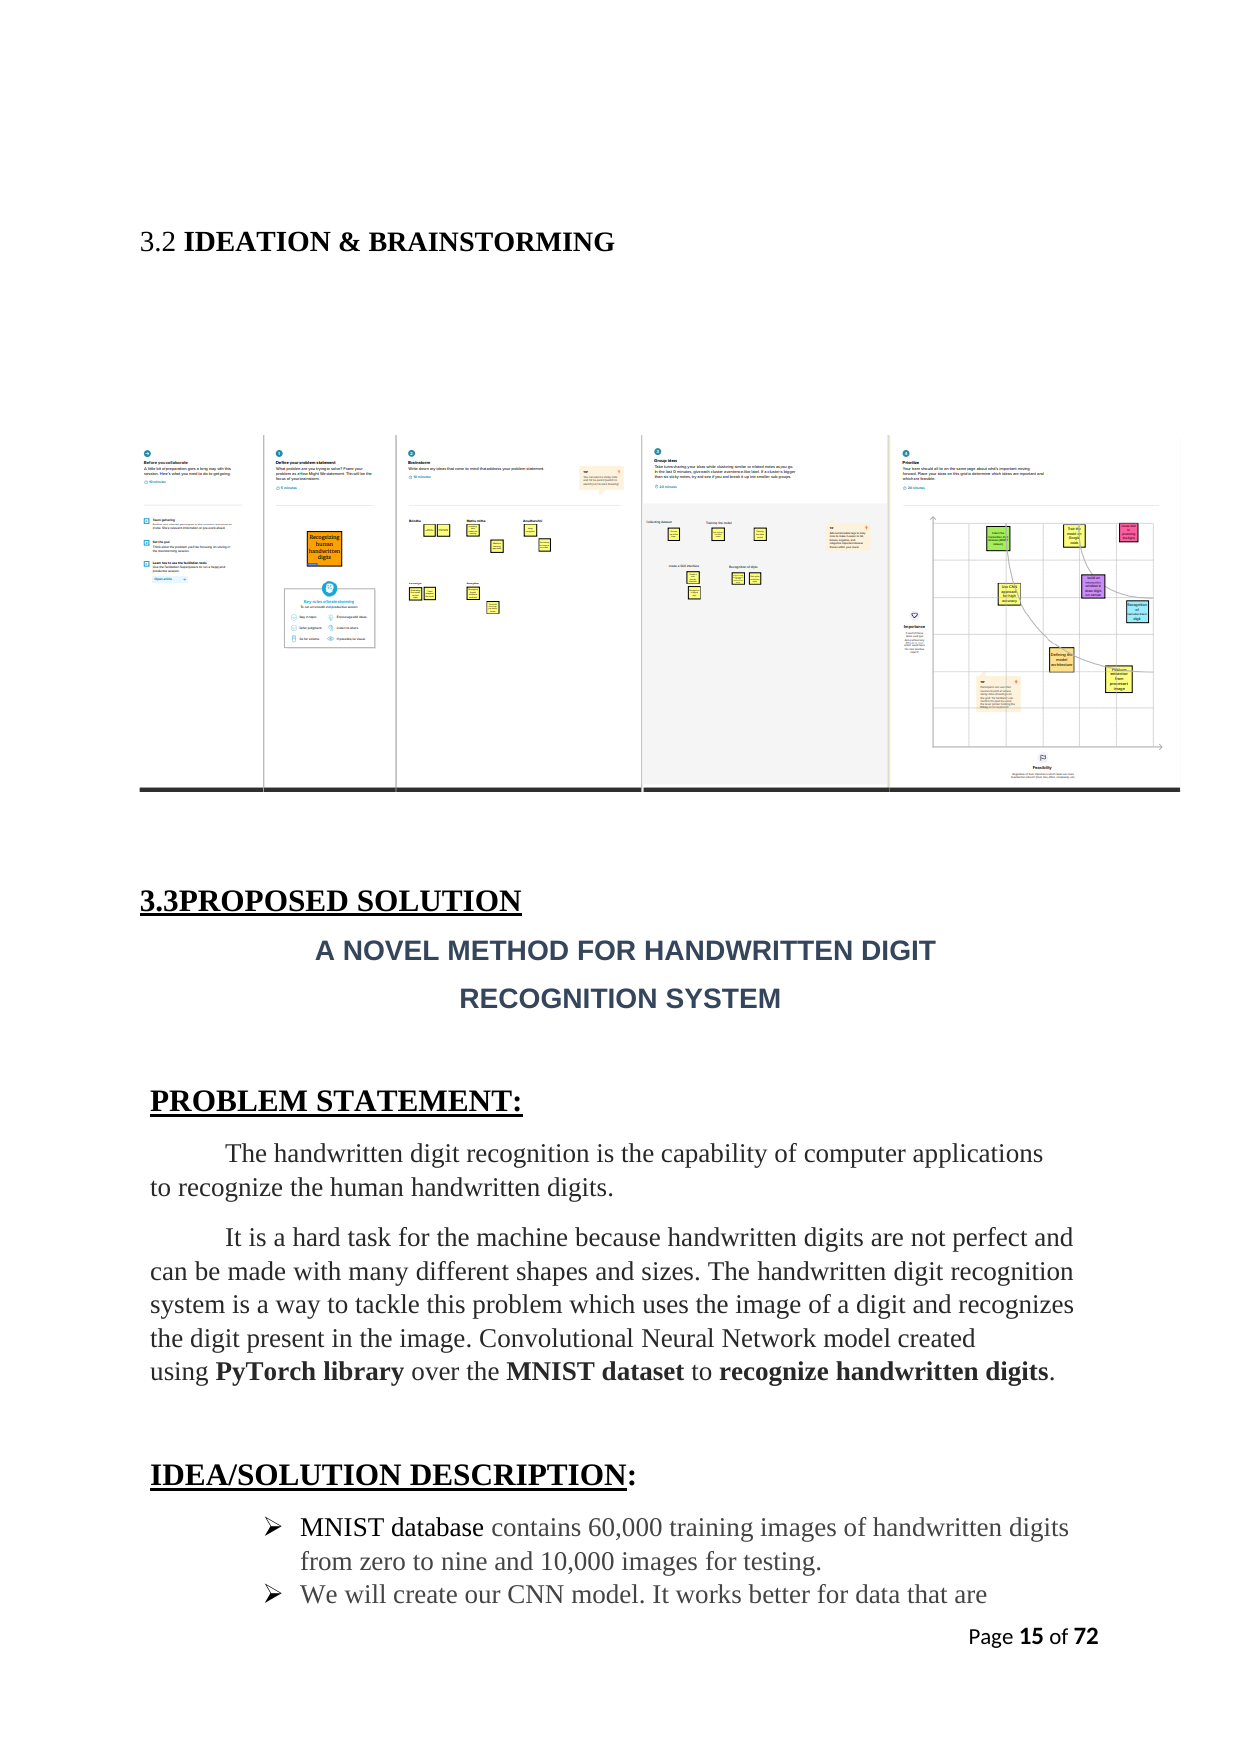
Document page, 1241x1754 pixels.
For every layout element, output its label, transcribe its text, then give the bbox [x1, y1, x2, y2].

list MNIST database contains 60,000 training images of handwritten digits from zero to nine and 10,000 images for testing. [262, 1511, 1070, 1576]
text IDEA/SOLUTION DESCRIPTION: [150, 1456, 1098, 1492]
text It is a hard task for the machine because handwritten digits are not perfect and can be made with many different shapes and sizes. The handwritten digit recognition system is a way to tackle this problem which uses the image of a digit and recognizes the digit present in the image. Convolutional Neural Network model created [150, 1221, 1075, 1353]
picture [139, 435, 1181, 792]
text A NOVEL METHOD FOR HANDWRITTEN DIGIT RECOGNITION SYSTEM [314, 934, 938, 1014]
text using PyTorch library over the MNIST dataset to recognize handwritten digits. [150, 1355, 1098, 1386]
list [262, 1578, 1056, 1610]
text The handwritten digit recognition is the capability of computer applications to recognize the human handwritten digits. [150, 1137, 1044, 1202]
text 3.2 IDEATION & BRAINSTORMING [139, 224, 814, 258]
text 3.3PROPOSED SOLUTION [139, 882, 792, 918]
text PROBLEM STATEMENT: [150, 1083, 1098, 1118]
